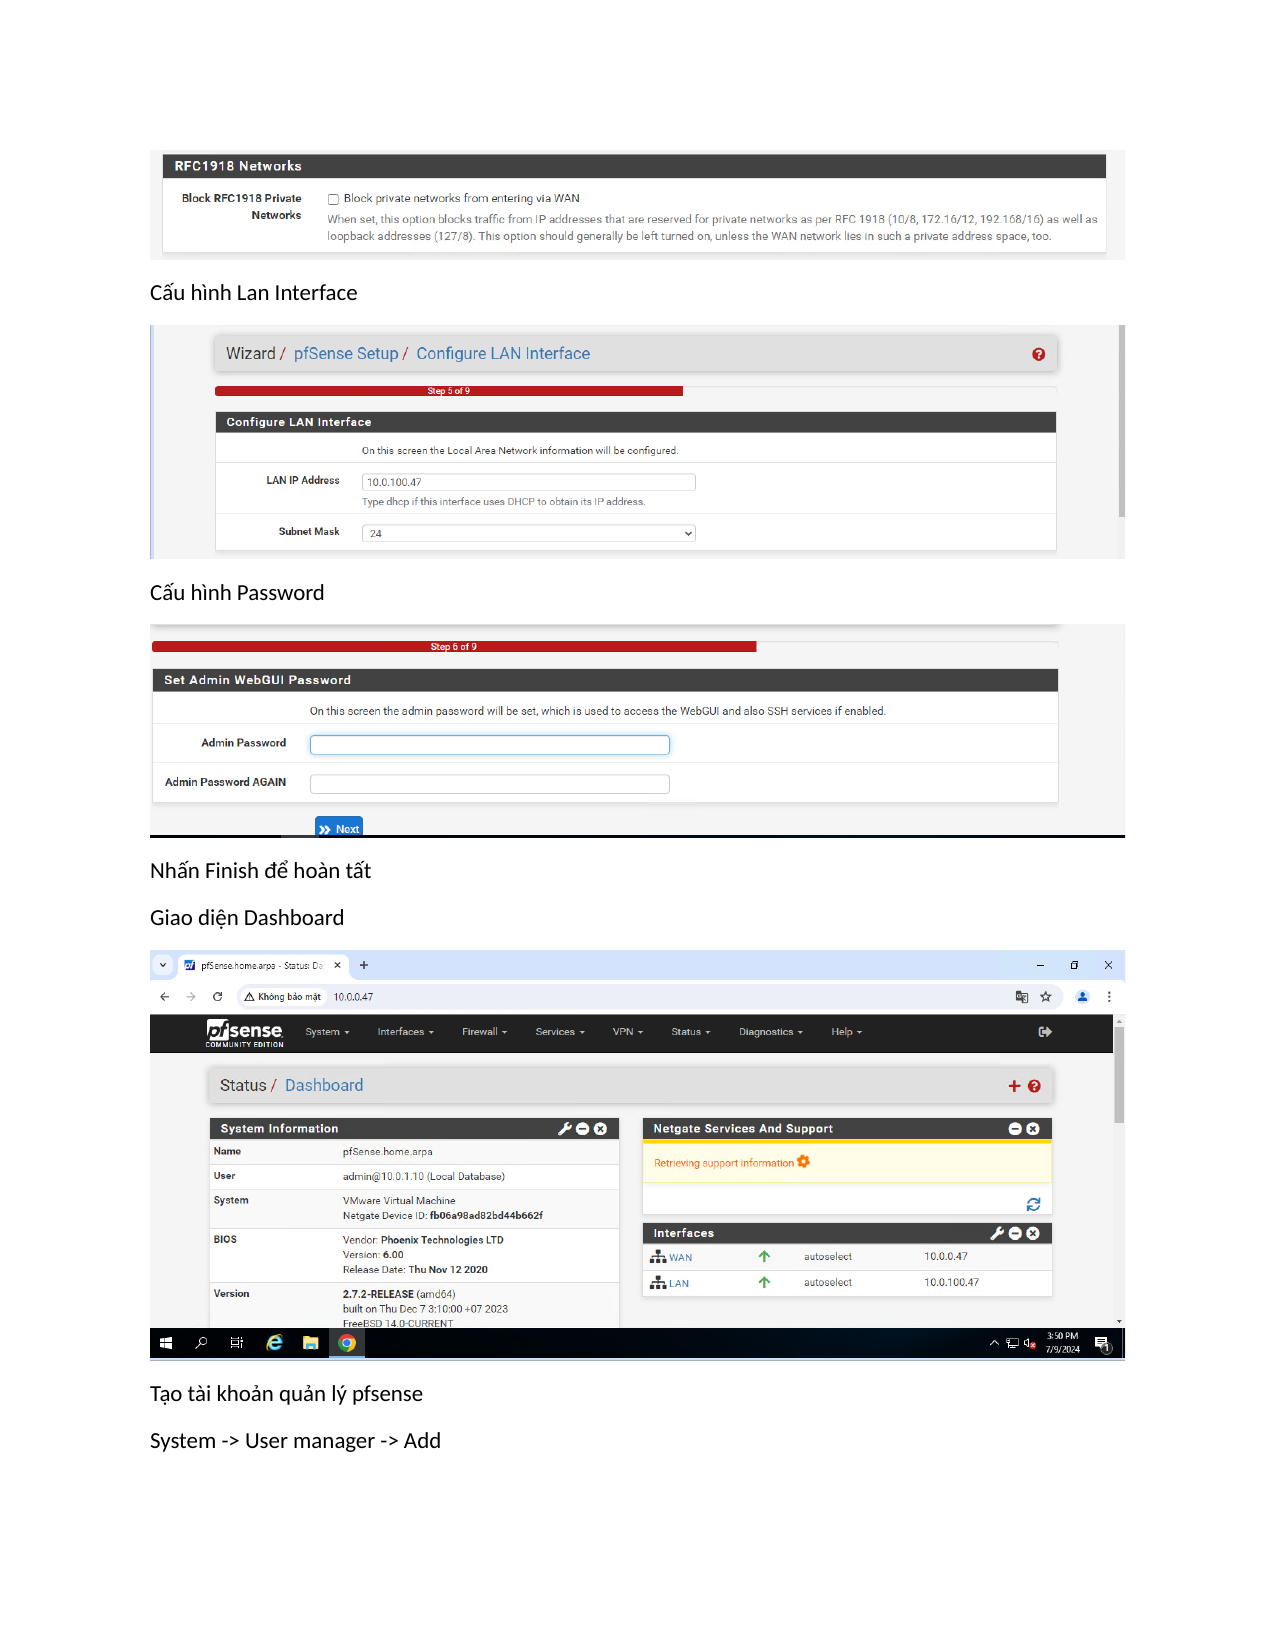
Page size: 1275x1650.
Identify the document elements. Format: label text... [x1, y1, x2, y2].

text Cấu hình Password [150, 578, 1125, 606]
text Cấu hình Lan Interface [150, 278, 1125, 306]
picture [150, 624, 1125, 838]
text Nhấn Finish để hoàn tất [150, 856, 1125, 884]
picture [150, 325, 1125, 559]
text System -> User manager -> Add [150, 1426, 1125, 1454]
text Tạo tài khoản quản lý pfsense [150, 1379, 1125, 1408]
text Giao diện Dashboard [150, 903, 1125, 931]
picture [150, 150, 1125, 260]
picture [150, 950, 1125, 1361]
